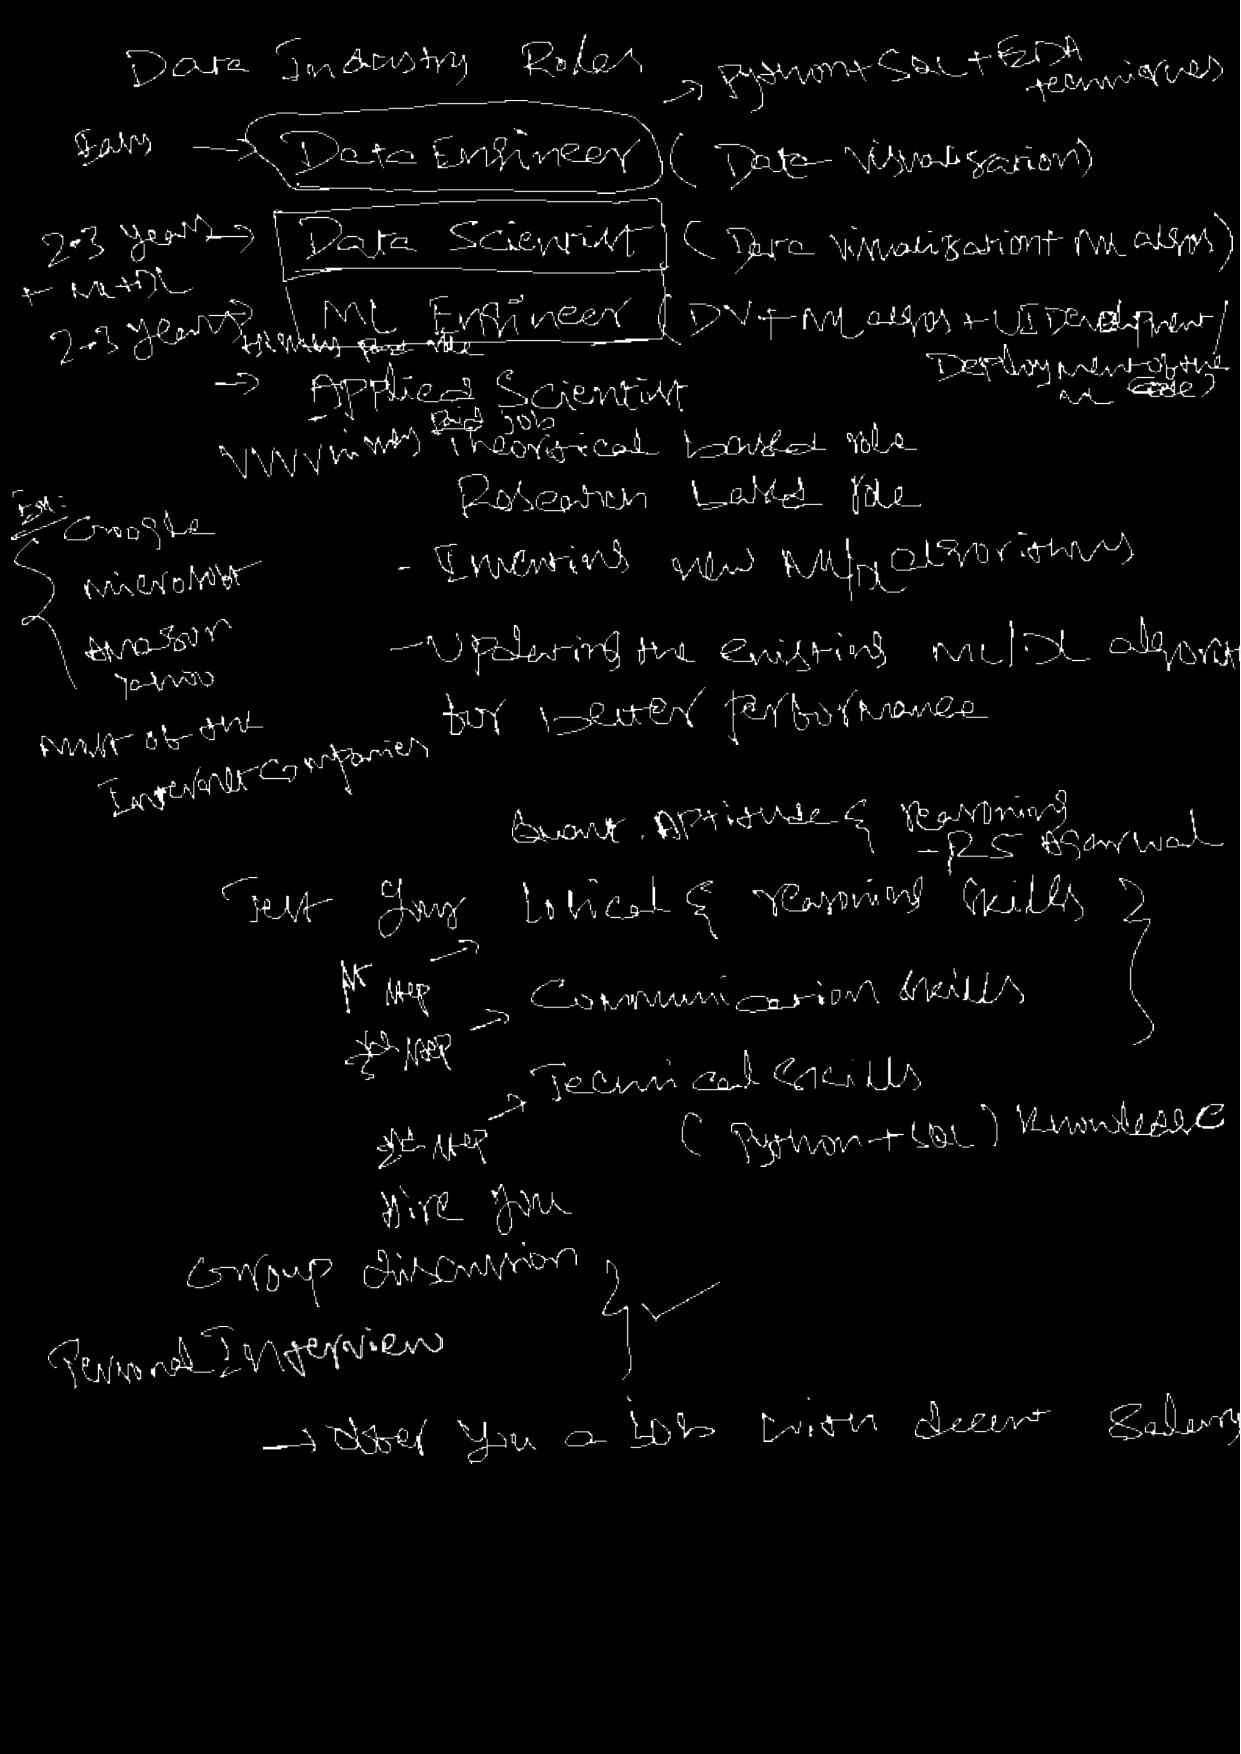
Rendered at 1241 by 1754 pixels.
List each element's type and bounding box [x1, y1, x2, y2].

picture [602, 1260, 720, 1380]
picture [540, 687, 988, 745]
picture [187, 1242, 577, 1309]
picture [75, 129, 151, 166]
picture [126, 38, 467, 89]
picture [85, 619, 232, 700]
picture [762, 1397, 877, 1442]
picture [726, 212, 1233, 274]
picture [670, 133, 1092, 190]
picture [193, 35, 1223, 194]
picture [522, 34, 642, 79]
picture [512, 790, 1226, 1047]
picture [933, 616, 1241, 671]
picture [758, 299, 1230, 406]
picture [782, 532, 1134, 601]
picture [1109, 1393, 1241, 1447]
picture [11, 198, 923, 691]
picture [48, 1326, 443, 1389]
picture [263, 1394, 715, 1464]
picture [531, 968, 1024, 1013]
picture [40, 711, 428, 817]
picture [443, 693, 506, 735]
picture [381, 1184, 572, 1235]
picture [222, 877, 1226, 1169]
picture [389, 625, 886, 678]
picture [915, 1401, 1053, 1439]
